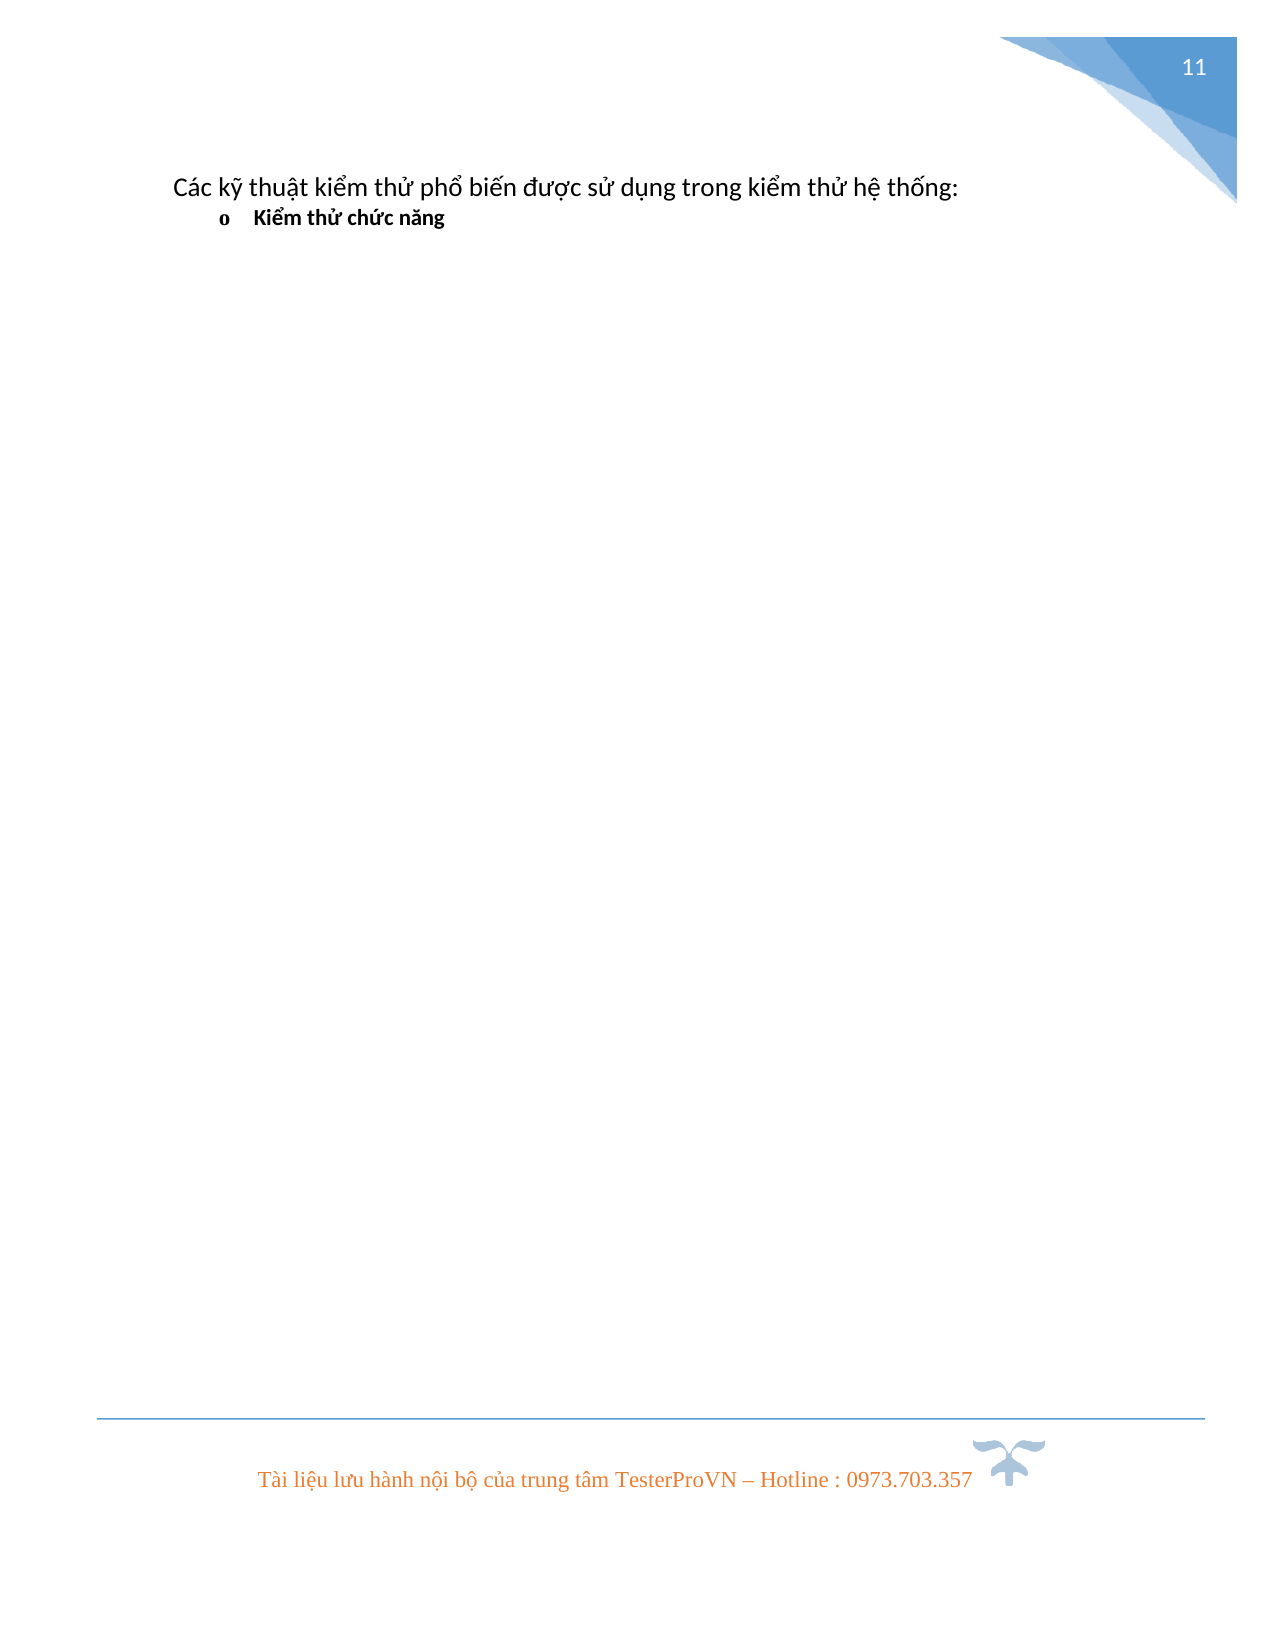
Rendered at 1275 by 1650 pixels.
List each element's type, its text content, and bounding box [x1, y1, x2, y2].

text 11 [1181, 56, 1217, 80]
picture [972, 1440, 1045, 1486]
list Kiểm thử chức năng [218, 203, 1217, 231]
text Các kỹ thuật kiểm thử phổ biến được sử dụng trong kiểm thử hệ thống: [173, 170, 1217, 203]
picture [996, 37, 1238, 206]
